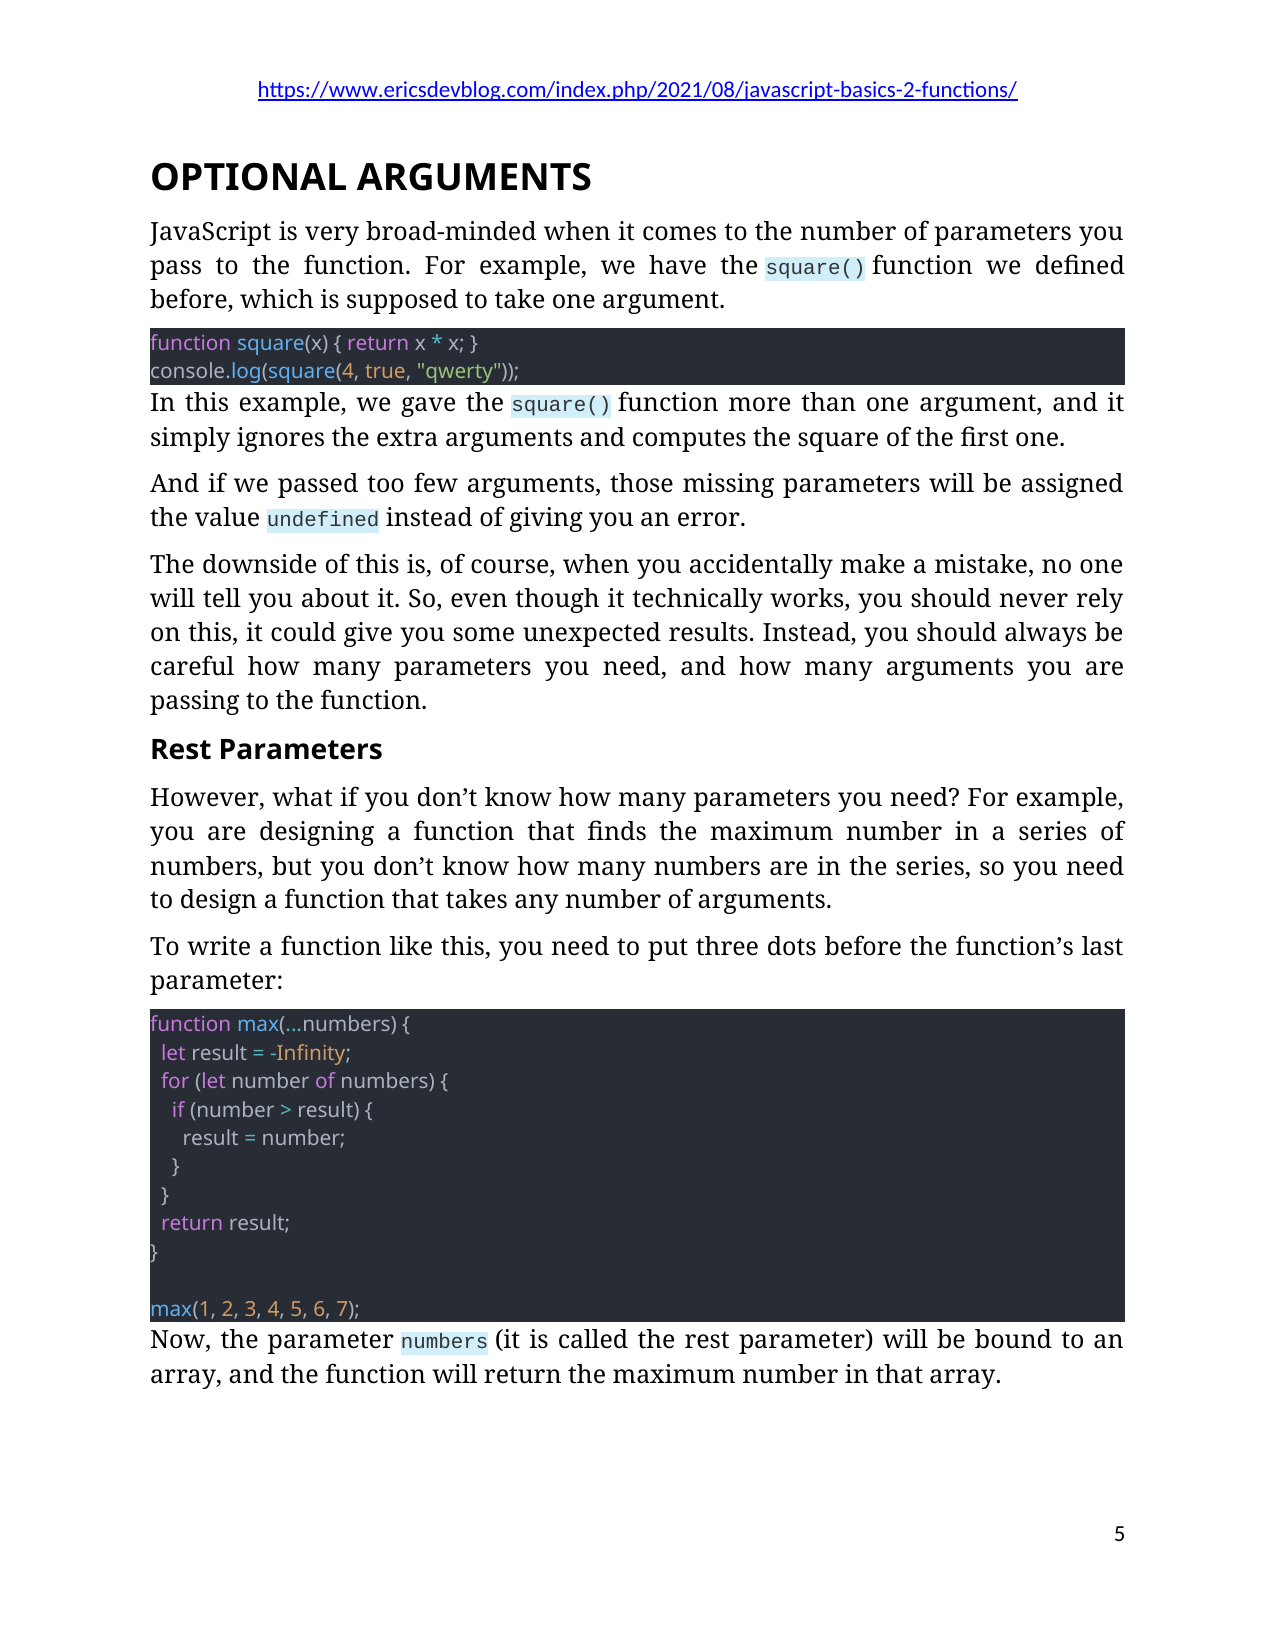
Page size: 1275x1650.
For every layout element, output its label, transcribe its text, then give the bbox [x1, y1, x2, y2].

text if (number > result) { [150, 1095, 1125, 1123]
text function square(x) { return x * x; } [150, 328, 1125, 357]
text OPTIONAL ARGUMENTS [150, 150, 1125, 201]
text return result; [150, 1208, 1125, 1237]
text To write a function like this, you need to put three dots before the function’s last parameter: [150, 929, 1125, 997]
text max(1, 2, 3, 4, 5, 6, 7); [150, 1294, 1125, 1322]
text let result = -Infinity; [150, 1038, 1125, 1066]
text In this example, we gave the square() function more than one argument, and it simply ignores the extra arguments and computes the square of the first one. [150, 385, 1125, 453]
text JavaScript is very broad-minded when it comes to the number of parameters you pass to the function. For example, we have the square() function we defined before, which is supposed to take one argument. [150, 213, 1125, 316]
text Now, the parameter numbers (it is called the rest parameter) will be bound to an array, and the function will return the maximum number in that array. [150, 1322, 1125, 1390]
text for (let number of numbers) { [150, 1066, 1125, 1095]
text } [150, 1180, 1125, 1208]
text function max(...numbers) { [150, 1009, 1125, 1038]
text result = number; [150, 1123, 1125, 1152]
text } [150, 1152, 1125, 1180]
text console.log(square(4, true, "qwerty")); [150, 357, 1125, 385]
text } [150, 1237, 1125, 1265]
text The downside of this is, of course, when you accidentally make a mistake, no one will tell you about it. So, even though it technically works, you should never rely on this, it could give you some unexpected results. Instead, you should always be careful how many parameters you need, and how many arguments you are passing to the function. [150, 546, 1125, 717]
text However, what if you don’t know how many parameters you need? For example, you are designing a function that finds the maximum number in a series of numbers, but you don’t know how many numbers are in the series, so you need to design a function that takes any number of arguments. [150, 780, 1125, 916]
text And if we passed too few arguments, those missing parameters will be assigned the value undefined instead of giving you an error. [150, 466, 1125, 534]
text Rest Parameters [150, 729, 1125, 767]
